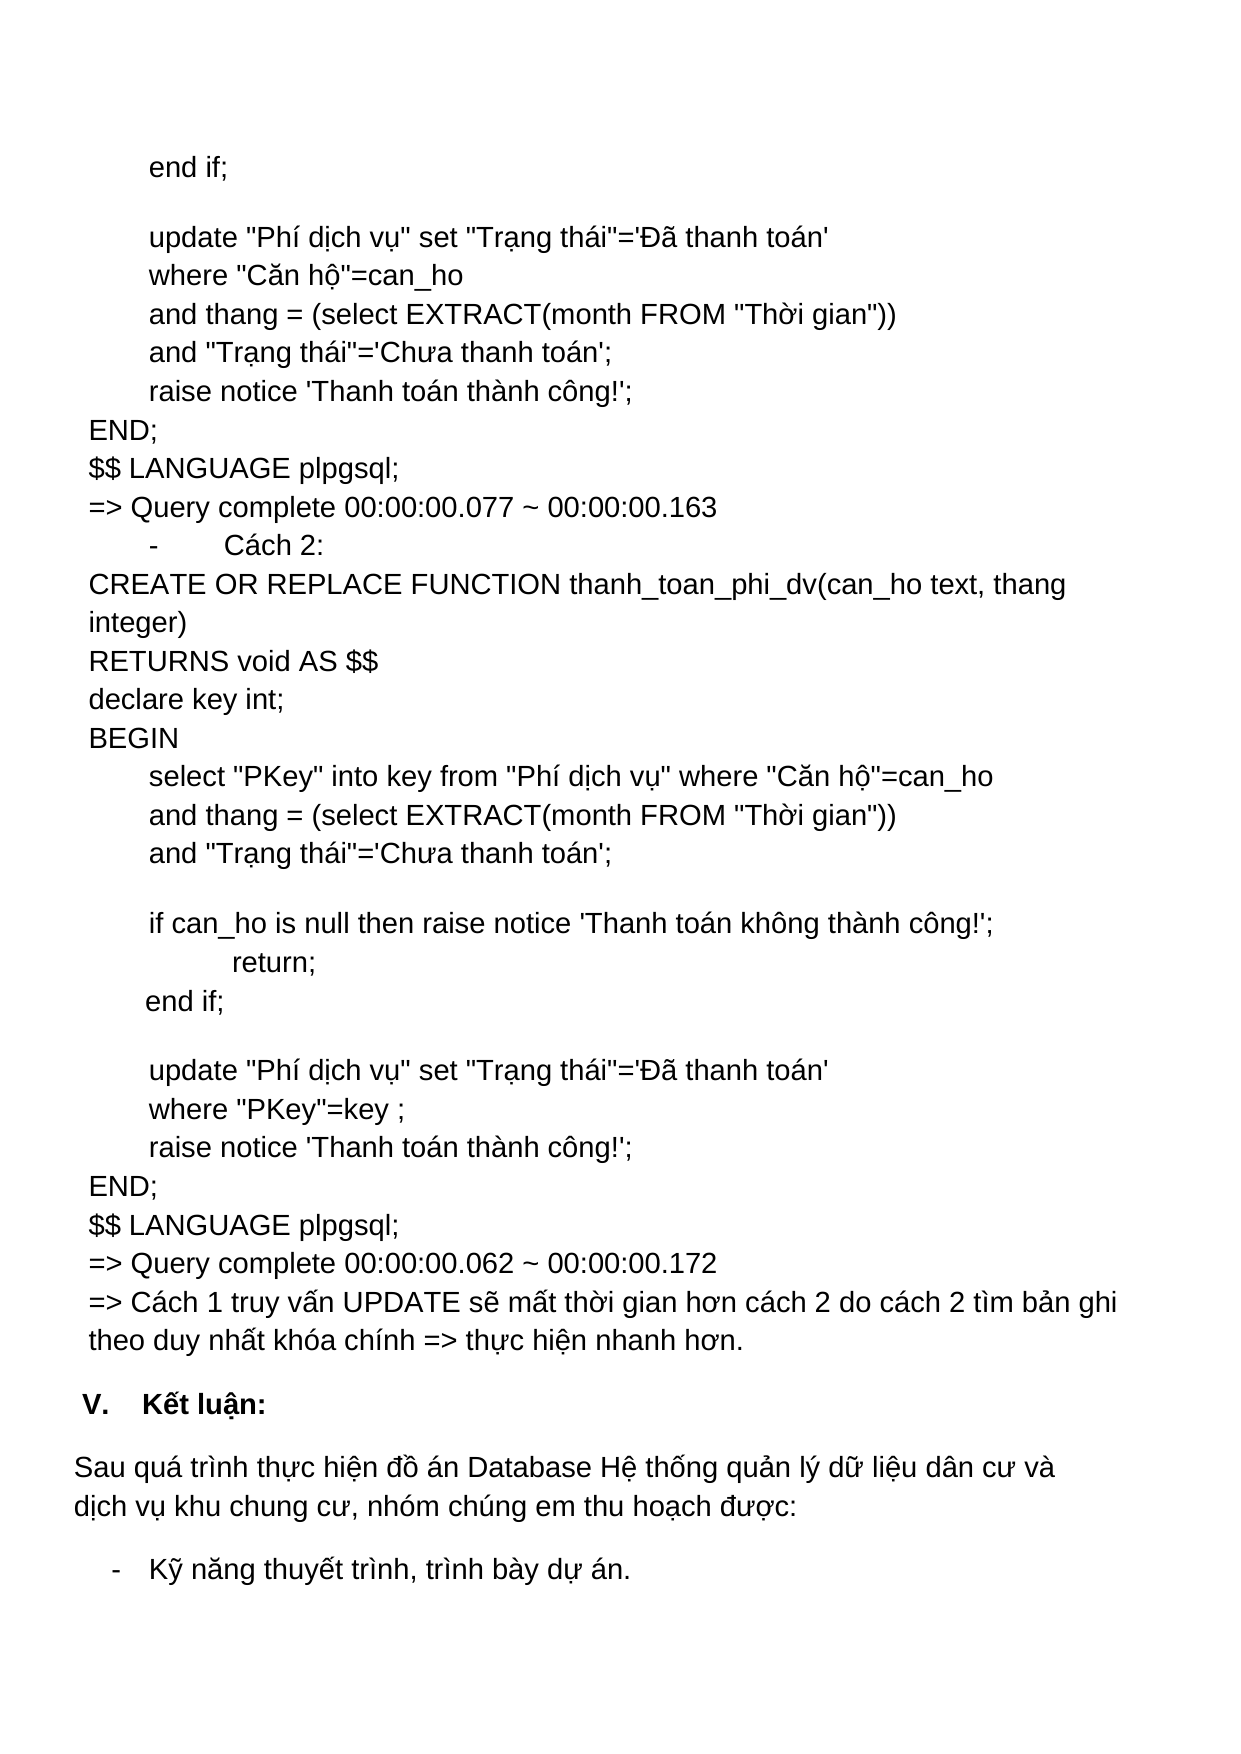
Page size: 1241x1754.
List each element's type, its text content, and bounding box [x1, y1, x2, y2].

text BEGIN [88, 721, 1164, 754]
text raise notice 'Thanh toán thành công!'; [88, 1131, 1164, 1164]
text select "PKey" into key from "Phí dịch vụ" where "Căn hộ"=can_ho [88, 759, 1164, 793]
text return; [88, 945, 1164, 978]
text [88, 297, 1164, 331]
text END; [88, 413, 1164, 446]
text and "Trạng thái"='Chưa thanh toán'; [88, 837, 1164, 870]
text update "Phí dịch vụ" set "Trạng thái"='Đã thanh toán' [88, 220, 1164, 253]
text => Query complete 00:00:00.077 ~ 00:00:00.163 [88, 490, 1164, 523]
text if can_ho is null then raise notice 'Thanh toán không thành công!'; [88, 906, 1164, 940]
text and "Trạng thái"='Chưa thanh toán'; [88, 336, 1164, 369]
text end if; [88, 150, 1164, 183]
text and thang = (select EXTRACT(month FROM "Thời gian")) [88, 798, 1164, 832]
text declare key int; [88, 682, 1164, 716]
text V. Kết luận: [74, 1387, 1077, 1420]
text - Cách 2: [149, 528, 1164, 562]
text END; [88, 1169, 1164, 1203]
text Sau quá trình thực hiện đồ án Database Hệ thống quản lý dữ liệu dân cư và dịch vụ khu chung cư, nhóm chúng em thu hoạch được: [74, 1450, 1077, 1522]
text update "Phí dịch vụ" set "Trạng thái"='Đã thanh toán' [88, 1053, 1164, 1087]
text => Cách 1 truy vấn UPDATE sẽ mất thời gian hơn cách 2 do cách 2 tìm bản ghi theo duy nhất khóa chính => thực hiện nhanh hơn. [88, 1285, 1164, 1357]
text end if; [88, 983, 1164, 1017]
text CREATE OR REPLACE FUNCTION thanh_toan_phi_dv(can_ho text, thang integer) [88, 567, 1164, 639]
text where "Căn hộ"=can_ho [88, 258, 1164, 292]
text RETURNS void AS $$ [88, 644, 1164, 677]
list Kỹ năng thuyết trình, trình bày dự án. [111, 1552, 1077, 1586]
text raise notice 'Thanh toán thành công!'; [88, 374, 1164, 408]
text $$ LANGUAGE plpgsql; [88, 1208, 1164, 1241]
text $$ LANGUAGE plpgsql; [88, 451, 1164, 485]
text where "PKey"=key ; [88, 1092, 1164, 1126]
text => Query complete 00:00:00.062 ~ 00:00:00.172 [88, 1246, 1164, 1280]
